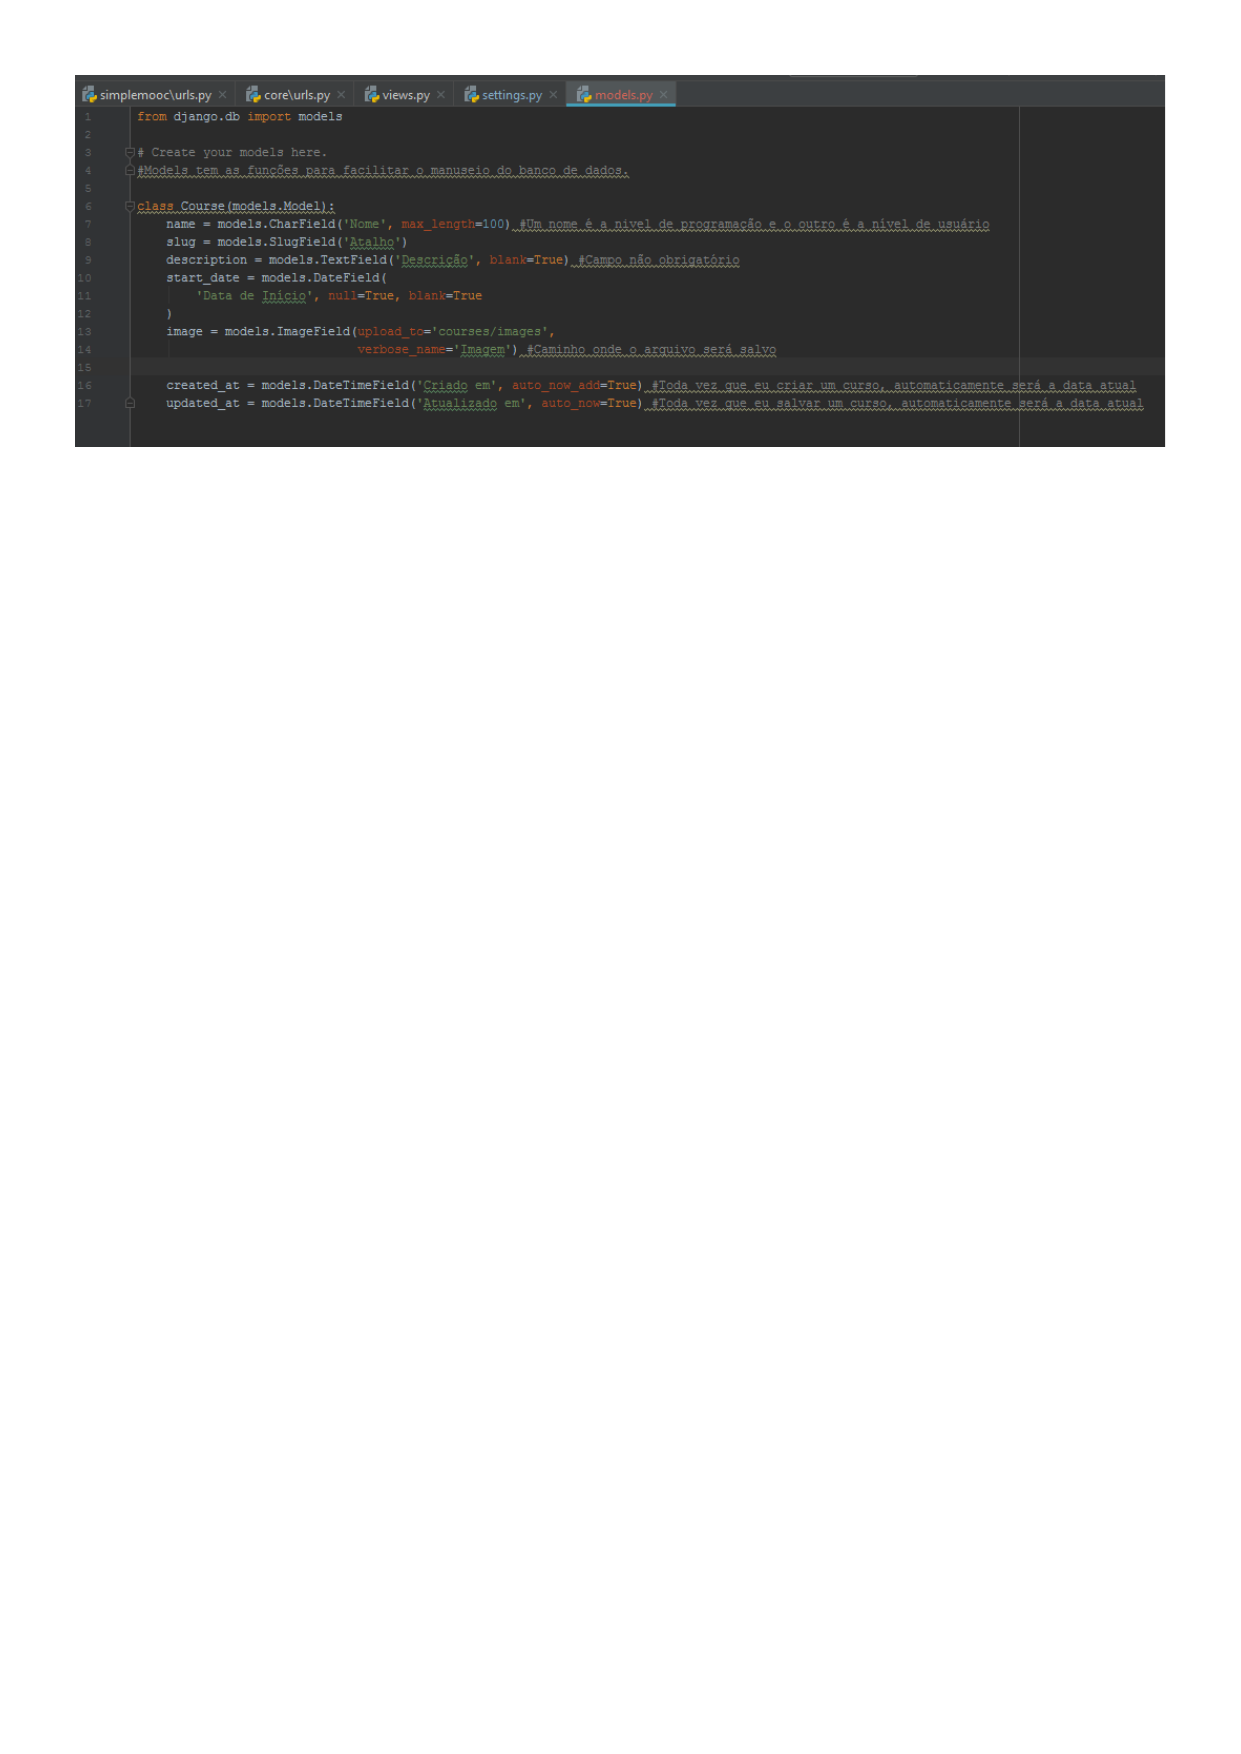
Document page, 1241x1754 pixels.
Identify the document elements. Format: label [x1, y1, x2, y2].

picture [75, 75, 1166, 447]
